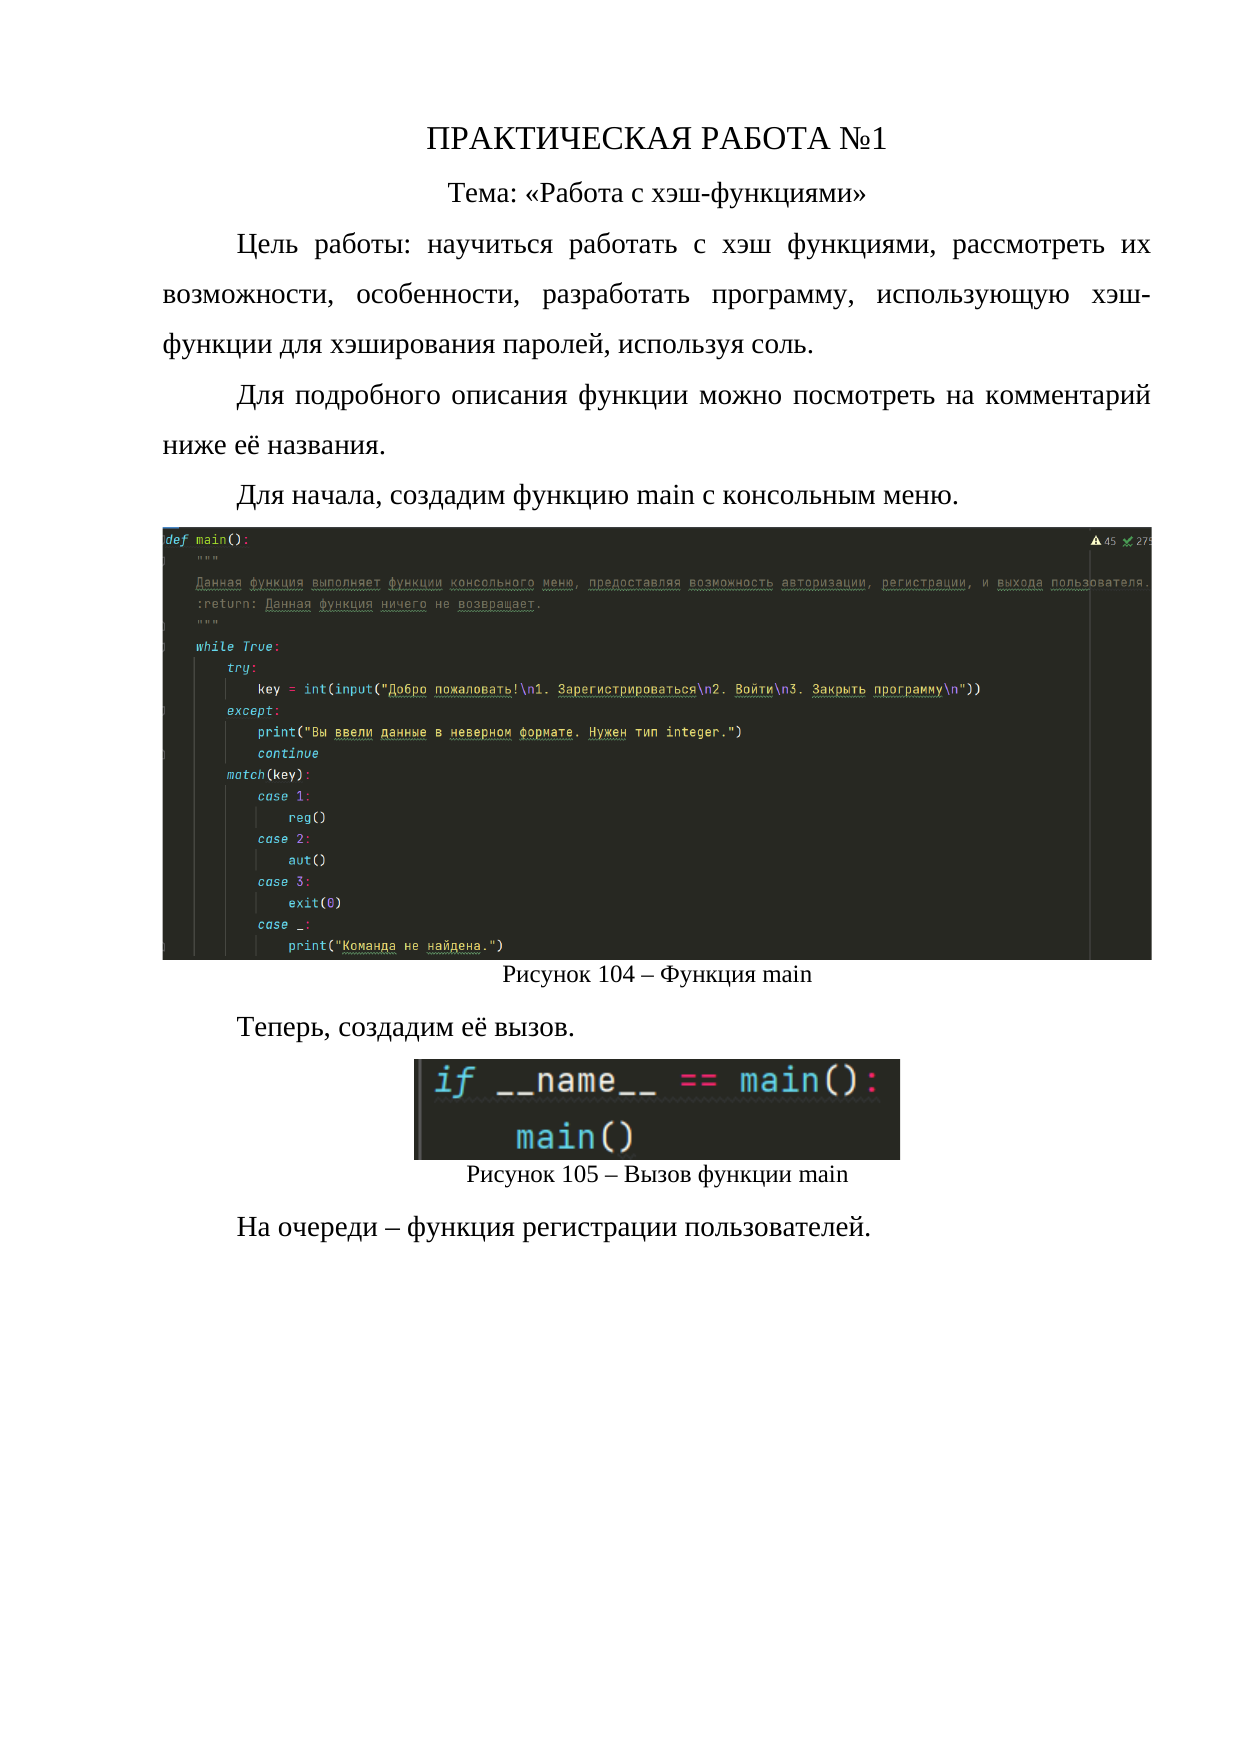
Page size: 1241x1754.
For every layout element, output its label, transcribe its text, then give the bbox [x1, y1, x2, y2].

picture [162, 527, 1152, 960]
text Цель работы: научиться работать с хэш функциями, рассмотреть их возможности, особенности, разработать программу, использующую хэш-функции для хэширования паролей, используя соль. [162, 226, 1152, 360]
text Рисунок 105 – Вызов функции main [162, 1159, 1152, 1188]
text На очереди – функция регистрации пользователей. [162, 1209, 1152, 1242]
text Теперь, создадим её вызов. [162, 1009, 1152, 1042]
text ПРАКТИЧЕСКАЯ РАБОТА №1 [162, 118, 1152, 156]
text Рисунок 104 – Функция main [162, 960, 1152, 988]
picture [414, 1059, 901, 1160]
text Тема: «Работа с хэш-функциями» [162, 176, 1152, 209]
text Для начала, создадим функцию main с консольным меню. [162, 477, 1152, 511]
text Для подробного описания функции можно посмотреть на комментарий ниже её названия. [162, 377, 1152, 461]
